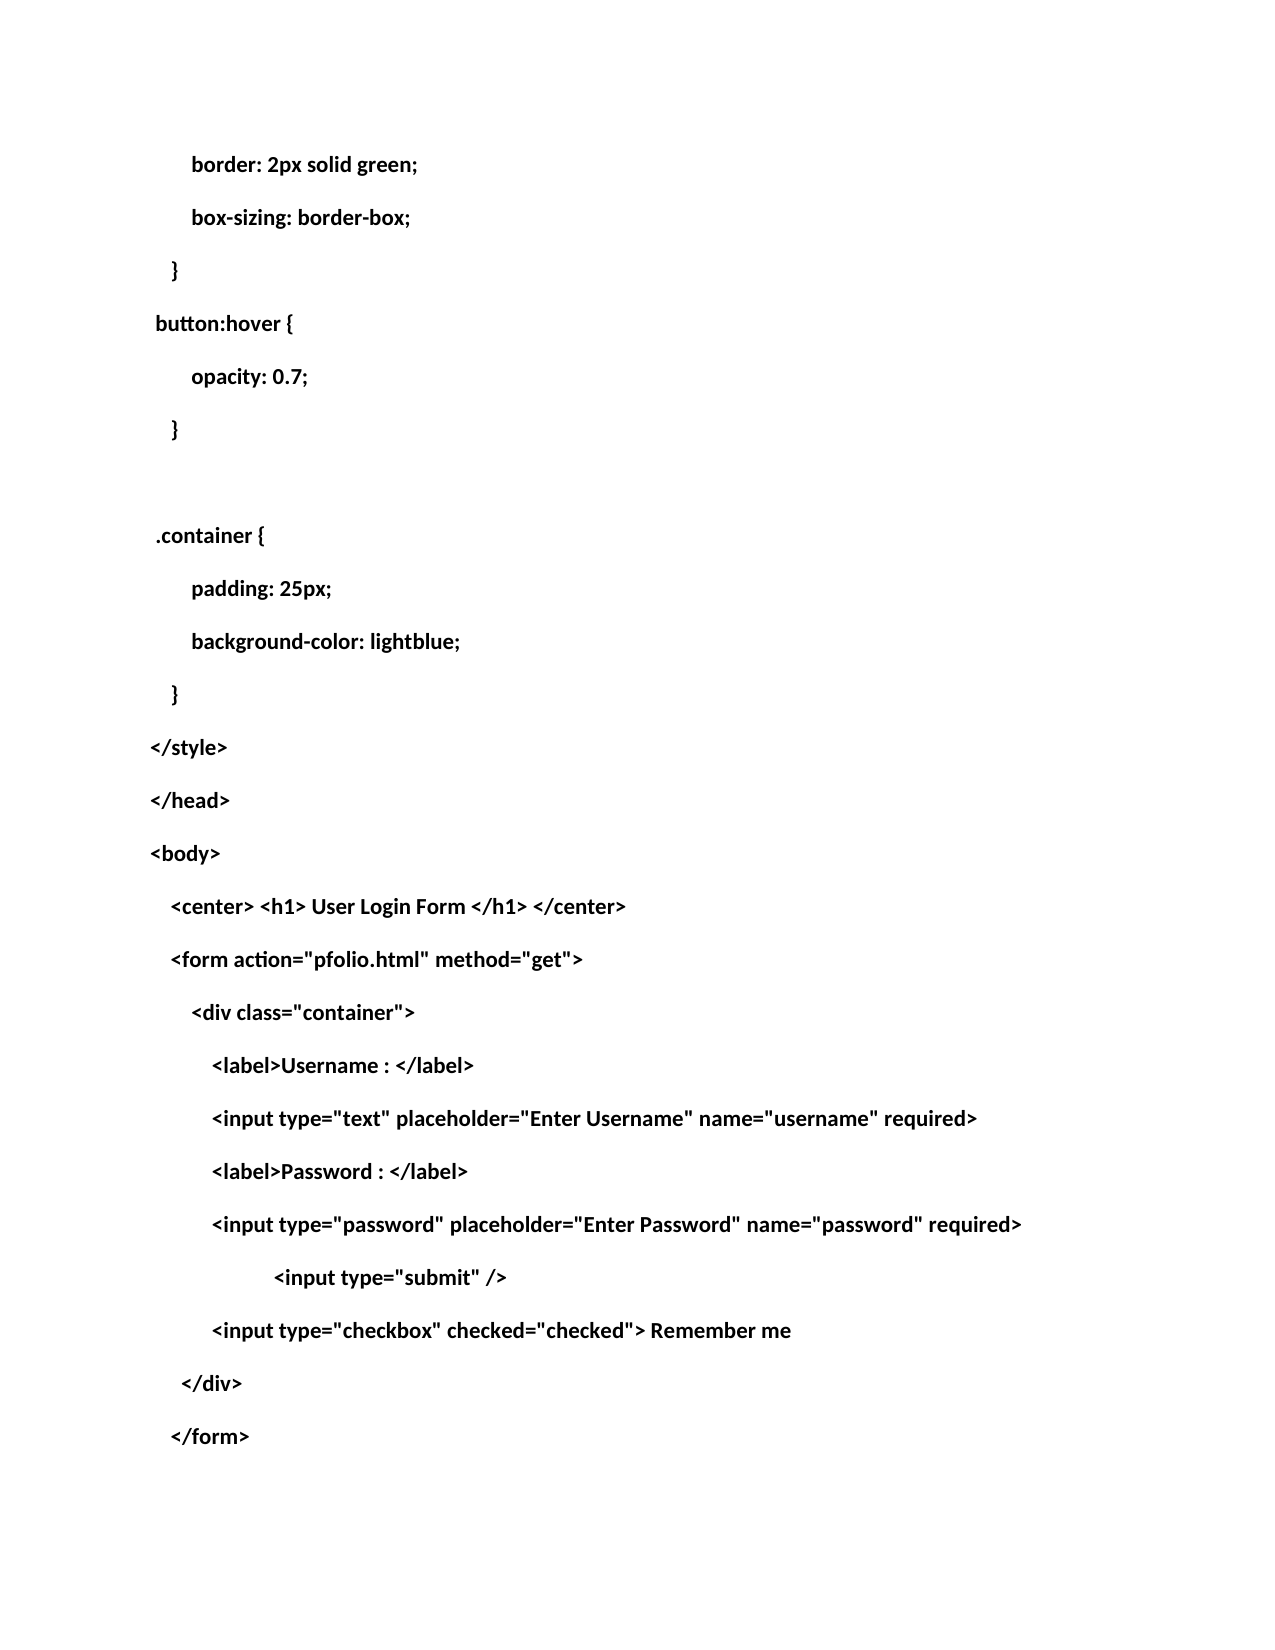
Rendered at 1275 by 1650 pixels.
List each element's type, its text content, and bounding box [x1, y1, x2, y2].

text <label>Password : </label> [150, 1157, 1125, 1185]
text <input type="password" placeholder="Enter Password" name="password" required> [150, 1210, 1125, 1238]
text <div class="container"> [150, 998, 1125, 1026]
text <body> [150, 839, 1125, 867]
text <form action="pfolio.html" method="get"> [150, 945, 1125, 973]
text } [150, 256, 1125, 284]
text <input type="submit" /> [150, 1263, 1125, 1291]
text } [150, 415, 1125, 443]
text button:hover { [150, 309, 1125, 337]
text </head> [150, 786, 1125, 814]
text <input type="checkbox" checked="checked"> Remember me [150, 1316, 1125, 1344]
text border: 2px solid green; [150, 150, 1125, 178]
text <label>Username : </label> [150, 1051, 1125, 1079]
text background-color: lightblue; [150, 627, 1125, 655]
text .container { [150, 521, 1125, 549]
text } [150, 680, 1125, 708]
text </form> [150, 1422, 1125, 1451]
text </style> [150, 733, 1125, 761]
text box-sizing: border-box; [150, 203, 1125, 231]
text padding: 25px; [150, 574, 1125, 602]
text <input type="text" placeholder="Enter Username" name="username" required> [150, 1104, 1125, 1132]
text </div> [150, 1369, 1125, 1397]
text opacity: 0.7; [150, 362, 1125, 390]
text <center> <h1> User Login Form </h1> </center> [150, 892, 1125, 920]
